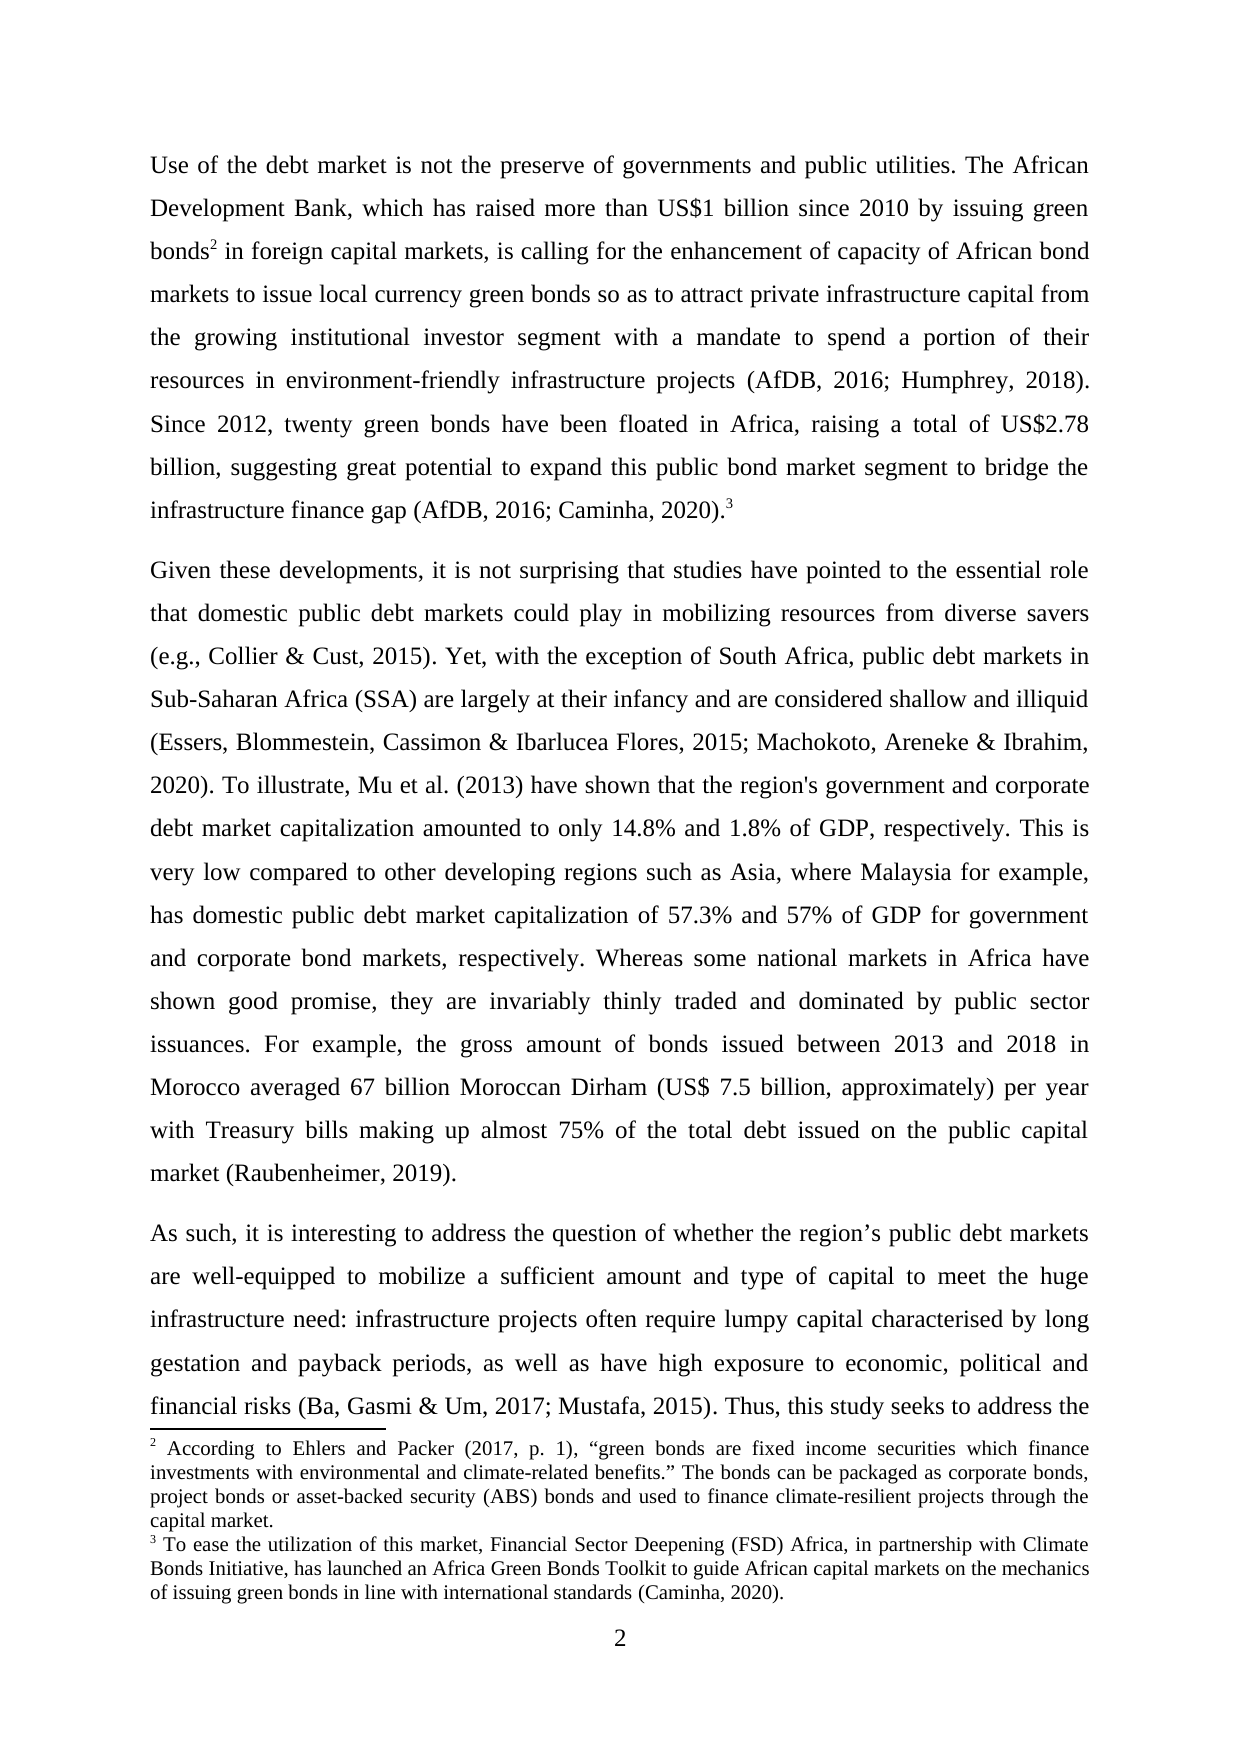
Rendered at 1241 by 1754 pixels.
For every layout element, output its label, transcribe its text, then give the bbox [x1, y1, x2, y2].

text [150, 1218, 1090, 1419]
text Use of the debt market is not the preserve of governments and public utilities. The African Development Bank, which has raised more than US$1 billion since 2010 by issuing green bonds in foreign capital markets, is calling for the enhancement of capacity of African bond markets to issue local currency green bonds so as to attract private infrastructure capital from the growing institutional investor segment with a mandate to spend a portion of their resources in environment-friendly infrastructure projects (AfDB, 2016; Humphrey, 2018). Since 2012, twenty green bonds have been floated in Africa, raising a total of US$2.78 billion, suggesting great potential to expand this public bond market segment to bridge the infrastructure finance gap (AfDB, 2016; Caminha, 2020). [150, 150, 1090, 524]
text Given these developments, it is not surprising that studies have pointed to the essential role that domestic public debt markets could play in mobilizing resources from diverse savers (e.g., Collier & Cust, 2015). Yet, with the exception of South Africa, public debt markets in Sub-Saharan Africa (SSA) are largely at their infancy and are considered shallow and illiquid (Essers, Blommestein, Cassimon & Ibarlucea Flores, 2015; Machokoto, Areneke & Ibrahim, 2020). To illustrate, Mu et al. (2013) have shown that the region's government and corporate debt market capitalization amounted to only 14.8% and 1.8% of GDP, respectively. This is very low compared to other developing regions such as Asia, where Malaysia for example, has domestic public debt market capitalization of 57.3% and 57% of GDP for government and corporate bond markets, respectively. Whereas some national markets in Africa have shown good promise, they are invariably thinly traded and dominated by public sector issuances. For example, the gross amount of bonds issued between 2013 and 2018 in Morocco averaged 67 billion Moroccan Dirham (US$ 7.5 billion, approximately) per year with Treasury bills making up almost 75% of the total debt issued on the public capital market (Raubenheimer, 2019). [150, 555, 1090, 1187]
